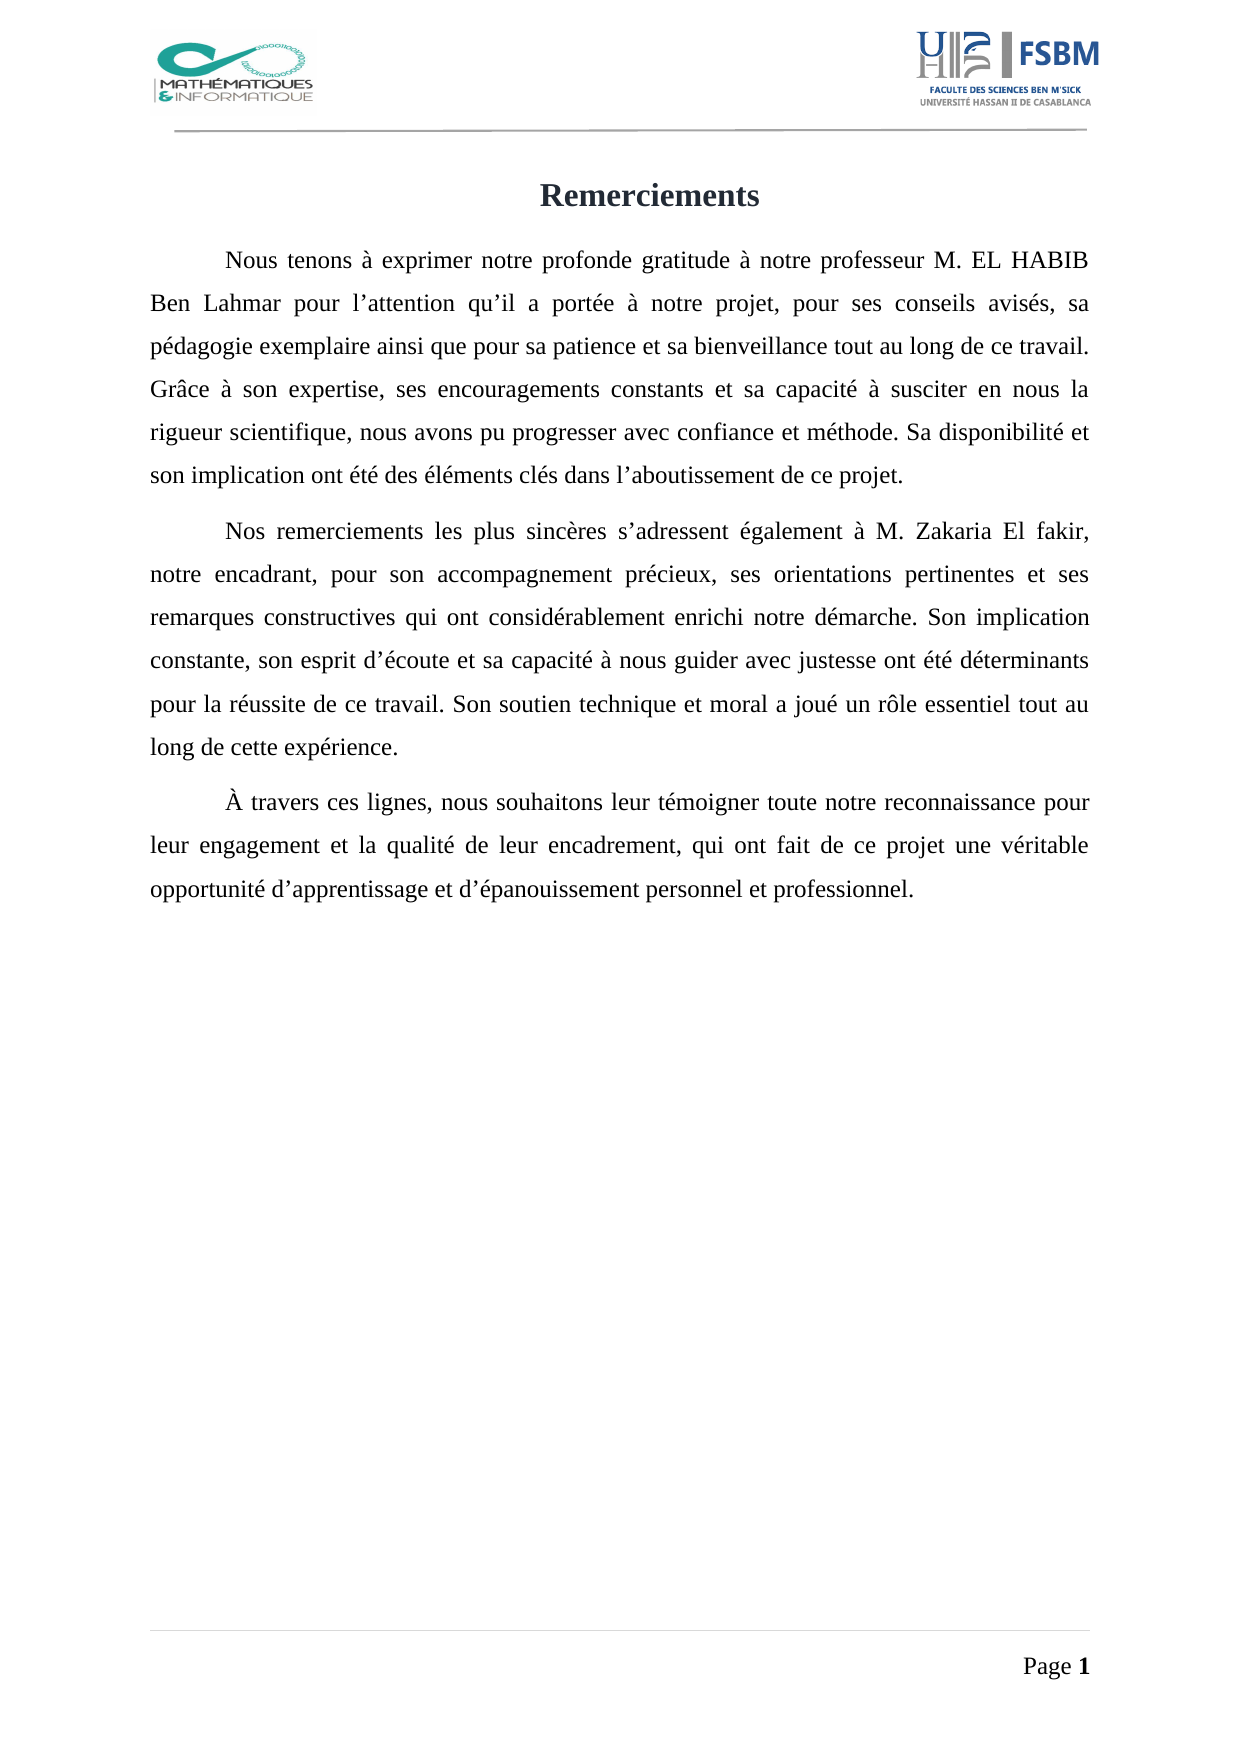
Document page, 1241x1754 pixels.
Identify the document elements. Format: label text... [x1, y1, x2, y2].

subtitle Remerciements [150, 175, 1090, 213]
text Nos remerciements les plus sincères s’adressent également à M. Zakaria El fakir, notre encadrant, pour son accompagnement précieux, ses orientations pertinentes et ses remarques constructives qui ont considérablement enrichi notre démarche. Son implication constante, son esprit d’écoute et sa capacité à nous guider avec justesse ont été déterminants pour la réussite de ce travail. Son soutien technique et moral a joué un rôle essentiel tout au long de cette expérience. [150, 516, 1090, 761]
text À travers ces lignes, nous souhaitons leur témoigner toute notre reconnaissance pour leur engagement et la qualité de leur encadrement, qui ont fait de ce projet une véritable opportunité d’apprentissage et d’épanouissement personnel et professionnel. [150, 787, 1090, 902]
text Nous tenons à exprimer notre profonde gratitude à notre professeur M. EL HABIB Ben Lahmar pour l’attention qu’il a portée à notre projet, pour ses conseils avisés, sa pédagogie exemplaire ainsi que pour sa patience et sa bienveillance tout au long de ce travail. Grâce à son expertise, ses encouragements constants et sa capacité à susciter en nous la rigueur scientifique, nous avons pu progresser avec confiance et méthode. Sa disponibilité et son implication ont été des éléments clés dans l’aboutissement de ce projet. [150, 245, 1090, 489]
picture [904, 26, 1107, 111]
